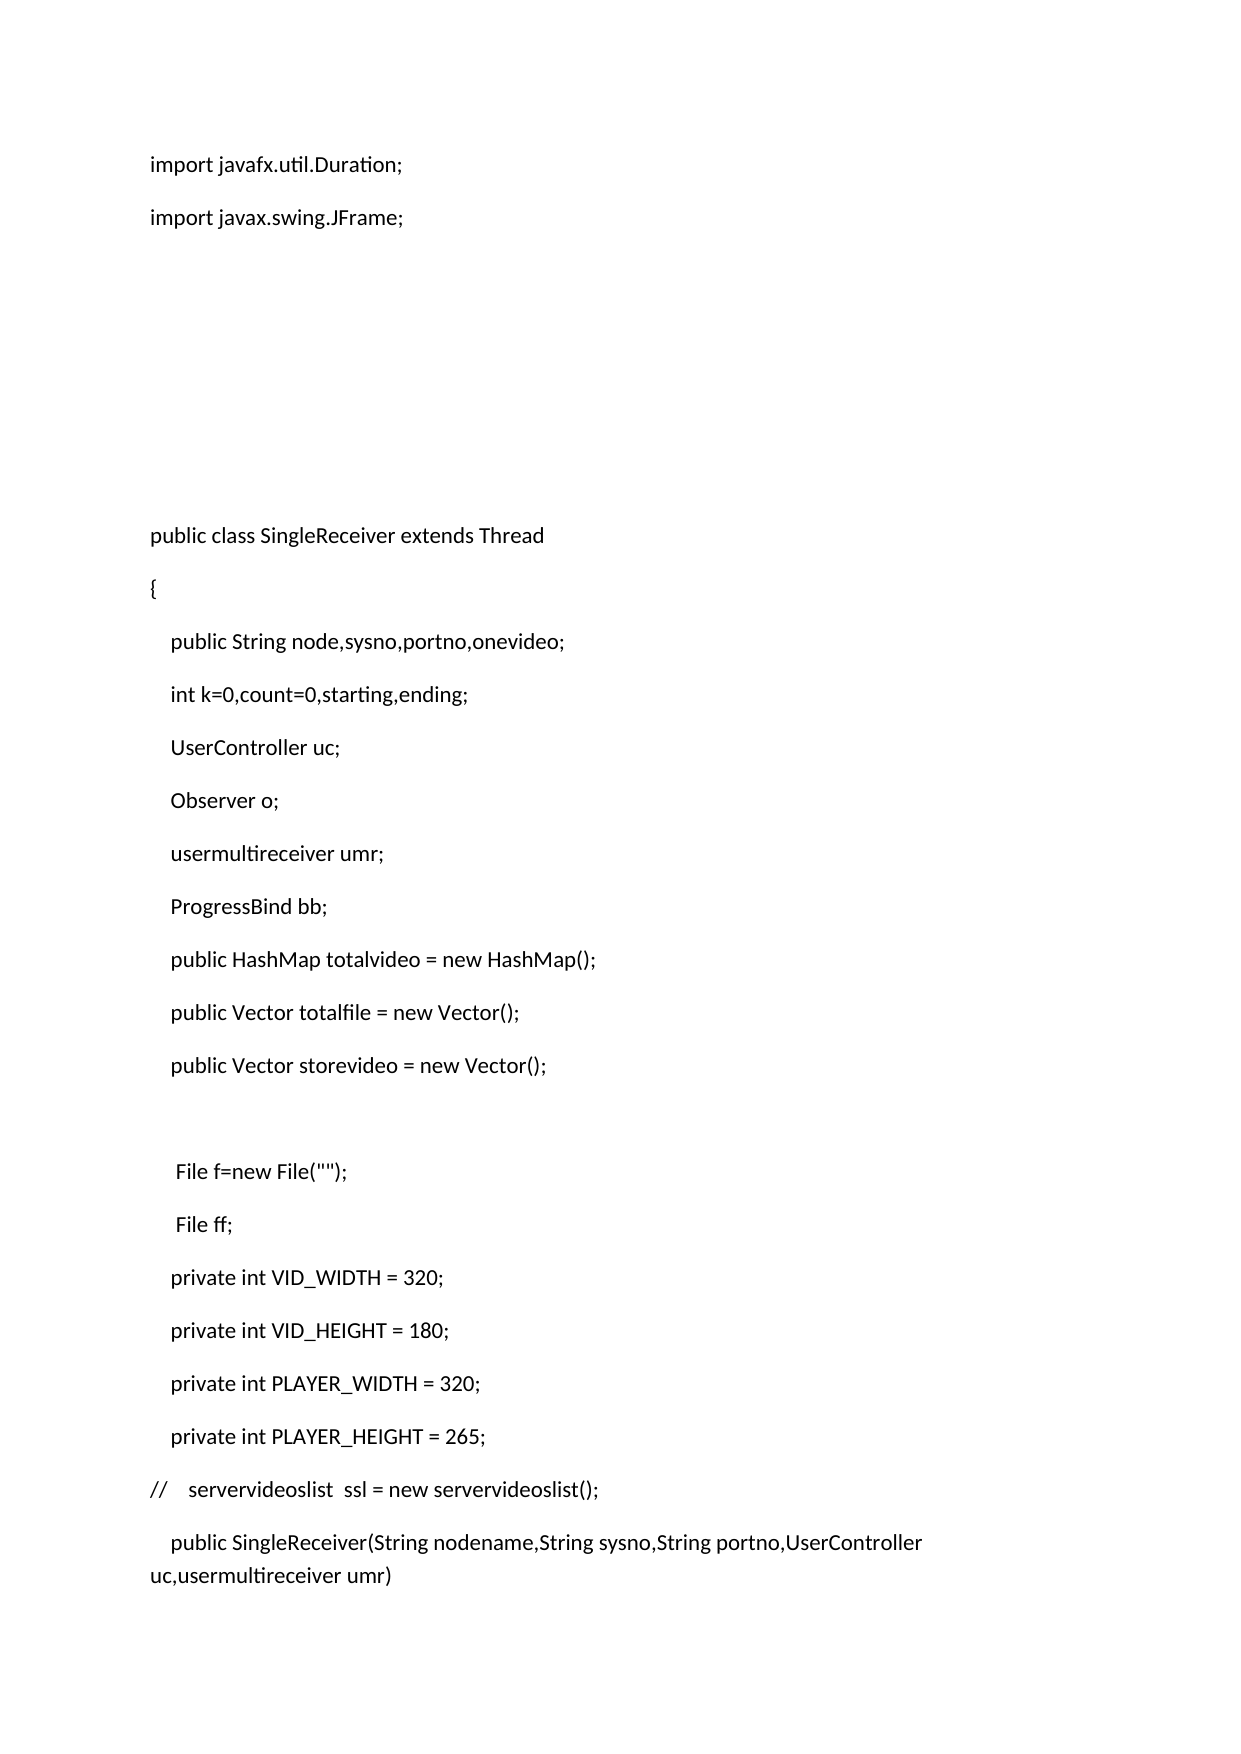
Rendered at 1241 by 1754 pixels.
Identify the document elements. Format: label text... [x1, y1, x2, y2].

text File ff; [150, 1210, 1090, 1238]
text public Vector storevideo = new Vector(); [150, 1051, 1090, 1079]
text Observer o; [150, 786, 1090, 814]
text { [150, 574, 1090, 602]
text public SingleReceiver(String nodename,String sysno,String portno,UserController uc,usermultireceiver umr) [150, 1528, 1090, 1589]
text public class SingleReceiver extends Thread [150, 521, 1090, 549]
text public String node,sysno,portno,onevideo; [150, 627, 1090, 655]
text private int VID_HEIGHT = 180; [150, 1316, 1090, 1344]
text import javax.swing.JFrame; [150, 203, 1090, 231]
text import javafx.util.Duration; [150, 150, 1090, 178]
text private int VID_WIDTH = 320; [150, 1263, 1090, 1291]
text // servervideoslist ssl = new servervideoslist(); [150, 1476, 1090, 1503]
text File f=new File(""); [150, 1157, 1090, 1185]
text public HashMap totalvideo = new HashMap(); [150, 945, 1090, 973]
text ProgressBind bb; [150, 892, 1090, 920]
text private int PLAYER_WIDTH = 320; [150, 1369, 1090, 1397]
text usermultireceiver umr; [150, 839, 1090, 867]
text private int PLAYER_HEIGHT = 265; [150, 1422, 1090, 1451]
text UserController uc; [150, 733, 1090, 761]
text int k=0,count=0,starting,ending; [150, 680, 1090, 708]
text public Vector totalfile = new Vector(); [150, 998, 1090, 1026]
